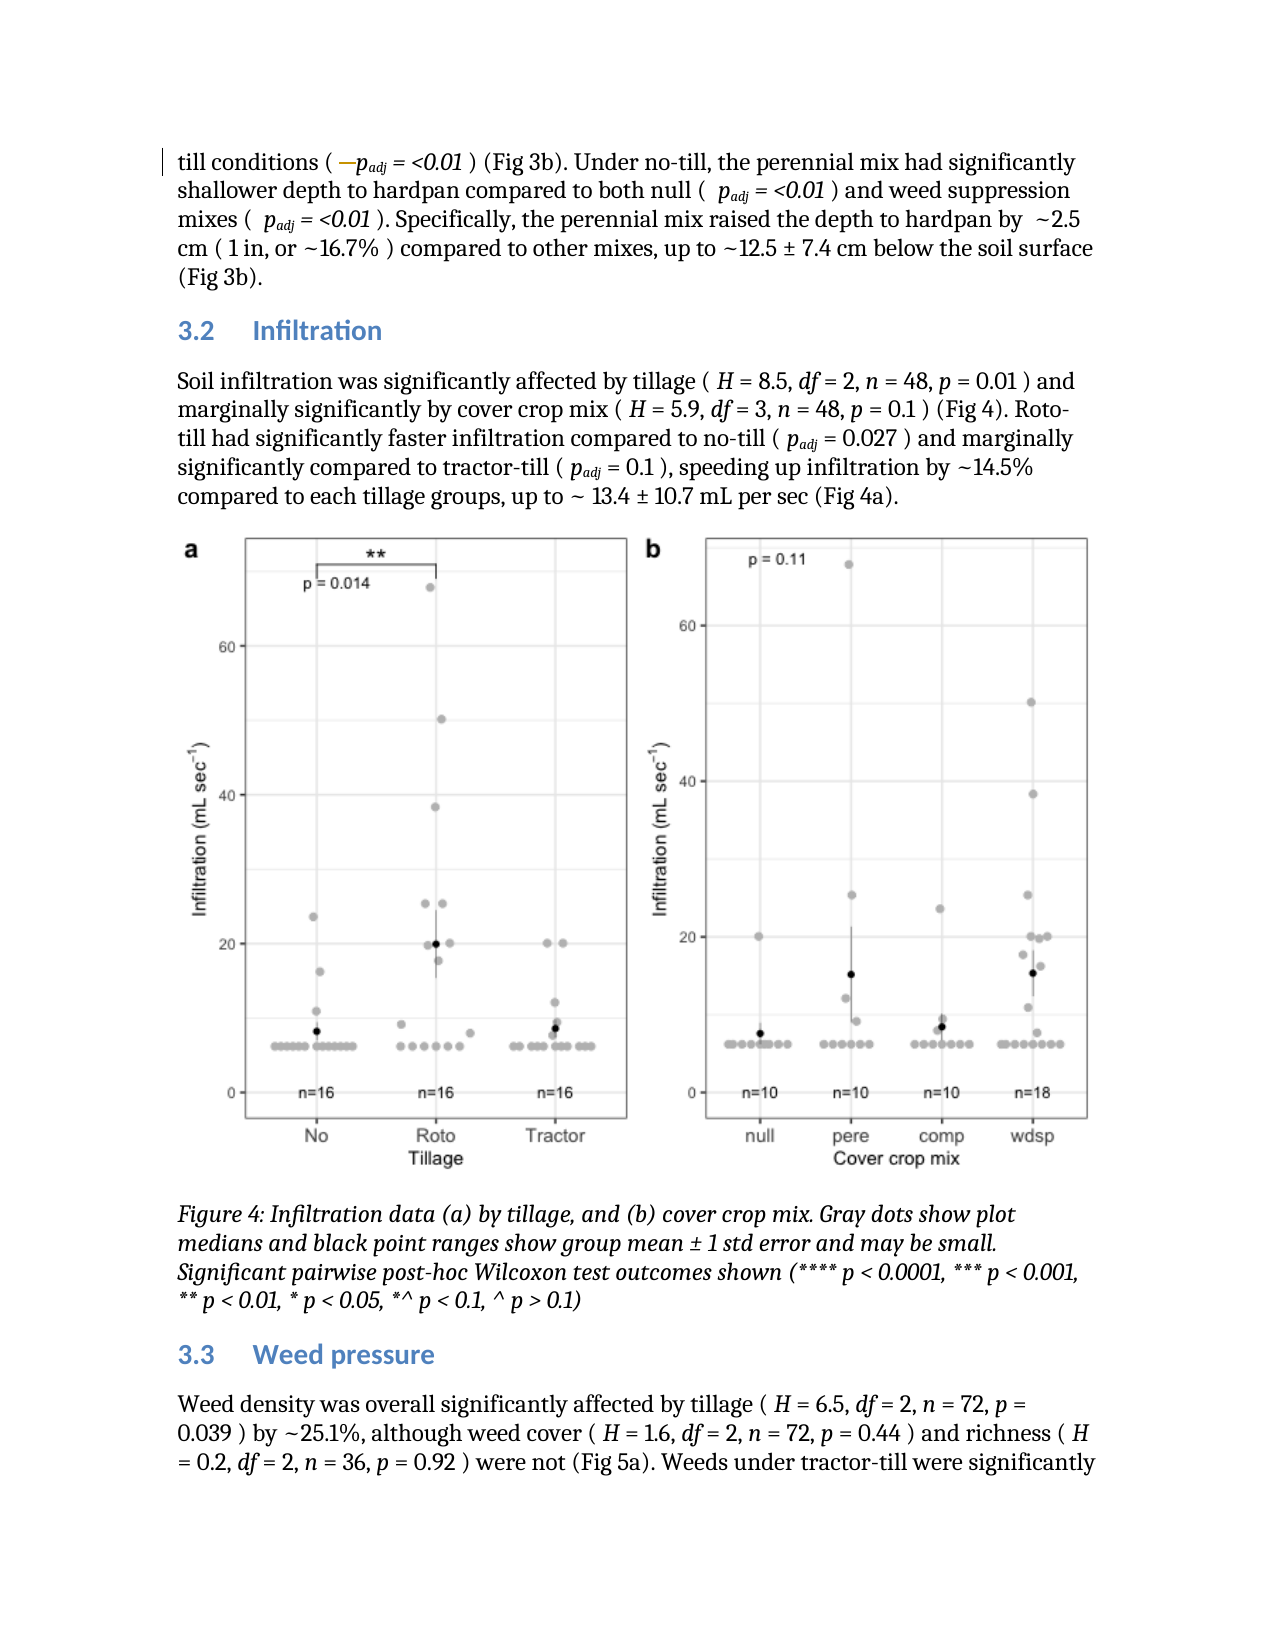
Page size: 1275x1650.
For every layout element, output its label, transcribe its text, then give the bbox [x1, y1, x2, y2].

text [177, 1390, 1098, 1476]
picture [177, 529, 1098, 1179]
subtitle 3.3 Weed pressure [177, 1336, 1098, 1371]
text Figure 4: Infiltration data (a) by tillage, and (b) cover crop mix. Gray dots show plot medians and black point ranges show group mean ± 1 std error and may be small. Significant pairwise post-hoc Wilcoxon test outcomes shown (**** p < 0.0001, *** p < 0.001, ** p < 0.01, * p < 0.05, *^ p < 0.1, ^ p > 0.1) [177, 1200, 1098, 1315]
subtitle 3.2 Infiltration [177, 312, 1098, 348]
text Soil infiltration was significantly affected by tillage ( H = 8.5, df = 2, n = 48, p = 0.01 ) and marginally significantly by cover crop mix ( H = 5.9, df = 3, n = 48, p = 0.1 ) (Fig 4). Roto-till had significantly faster infiltration compared to no-till ( padj = 0.027 ) and marginally significantly compared to tractor-till ( padj = 0.1 ), speeding up infiltration by ~14.5% compared to each tillage groups, up to ~ 13.4 ± 10.7 mL per sec (Fig 4a). [177, 367, 1098, 510]
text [177, 148, 1098, 291]
